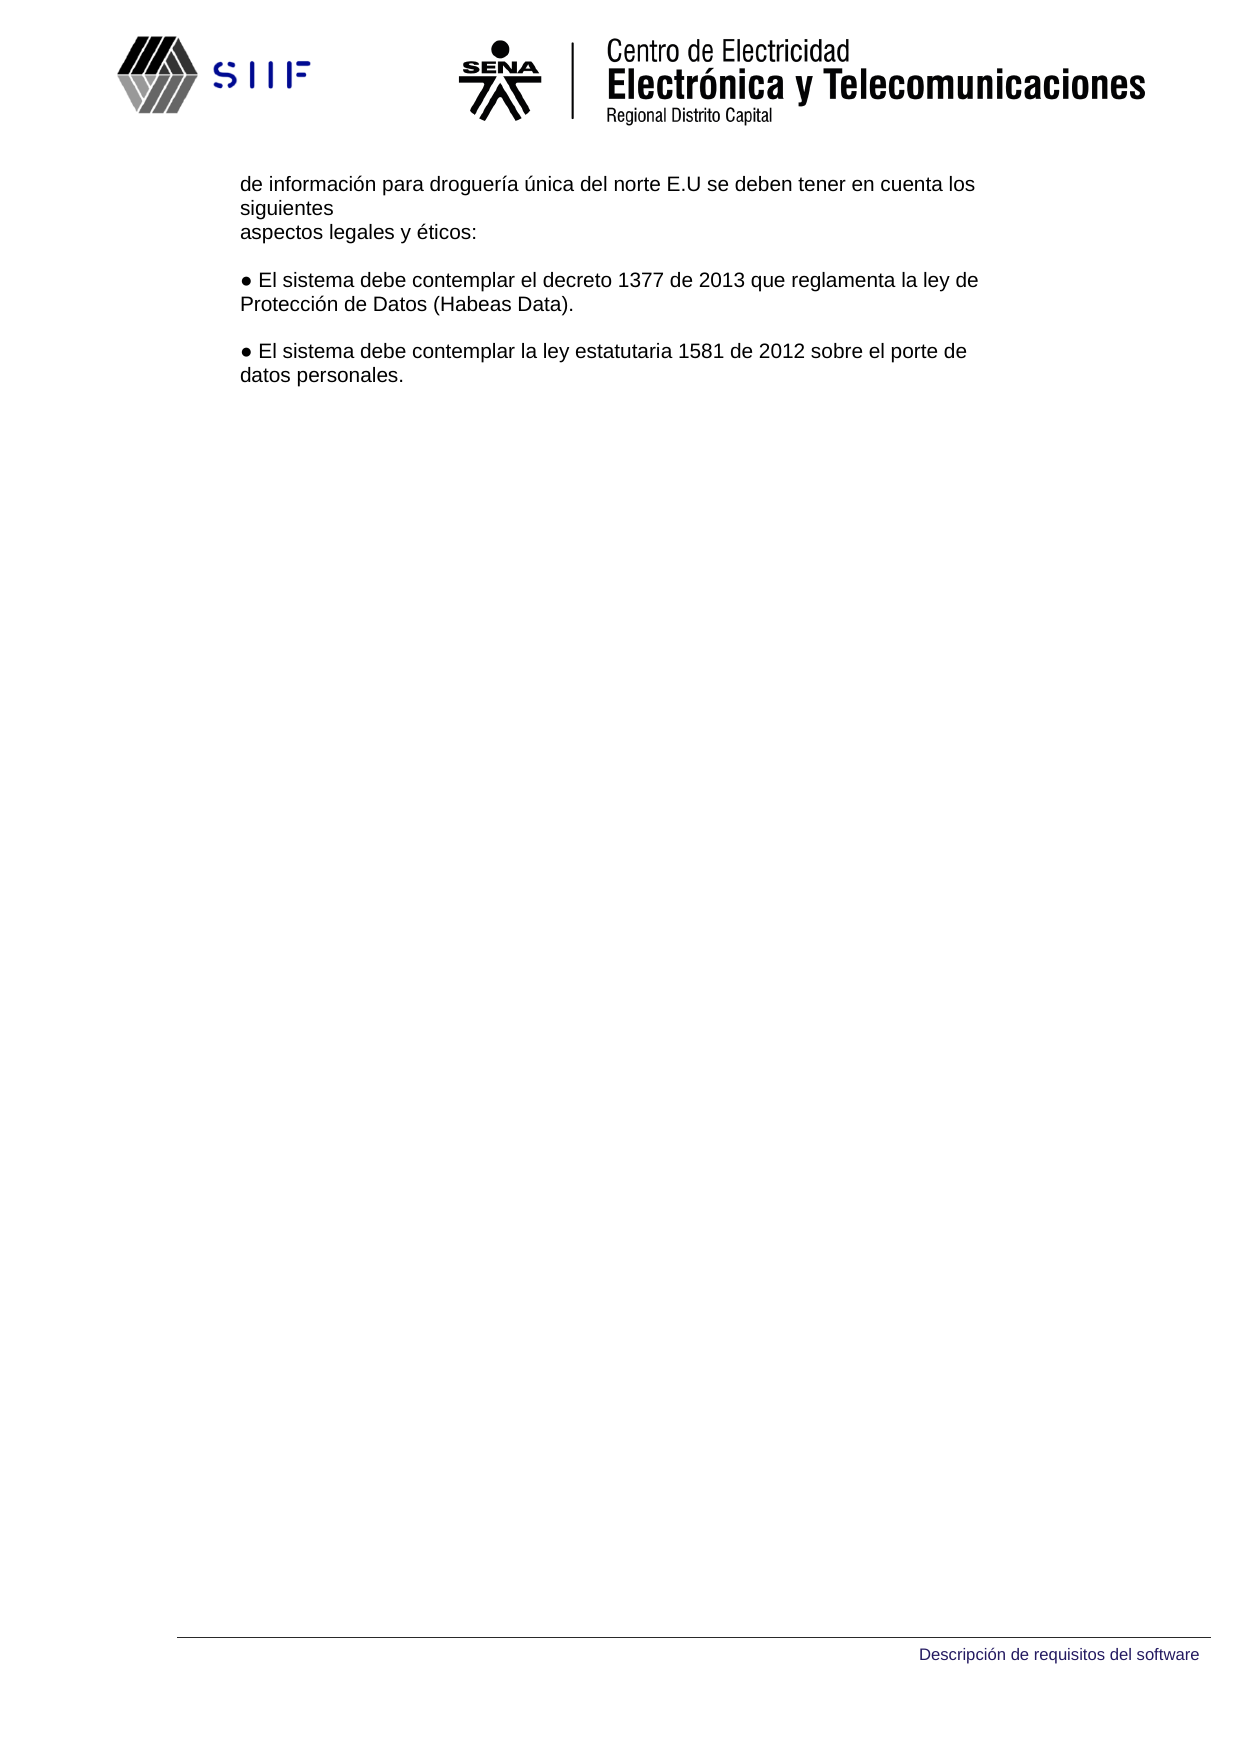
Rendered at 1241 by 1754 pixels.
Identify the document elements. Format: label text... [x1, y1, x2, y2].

text ● El sistema debe contemplar el decreto 1377 de 2013 que reglamenta la ley de [240, 267, 1063, 291]
picture [102, 20, 330, 132]
text datos personales. [240, 363, 1063, 387]
text Protección de Datos (Habeas Data). [240, 291, 1063, 315]
text ● El sistema debe contemplar la ley estatutaria 1581 de 2012 sobre el porte de [240, 339, 1063, 363]
text de información para droguería única del norte E.U se deben tener en cuenta los siguientes [240, 148, 1063, 219]
picture [431, 20, 1174, 142]
text aspectos legales y éticos: [240, 219, 1063, 243]
